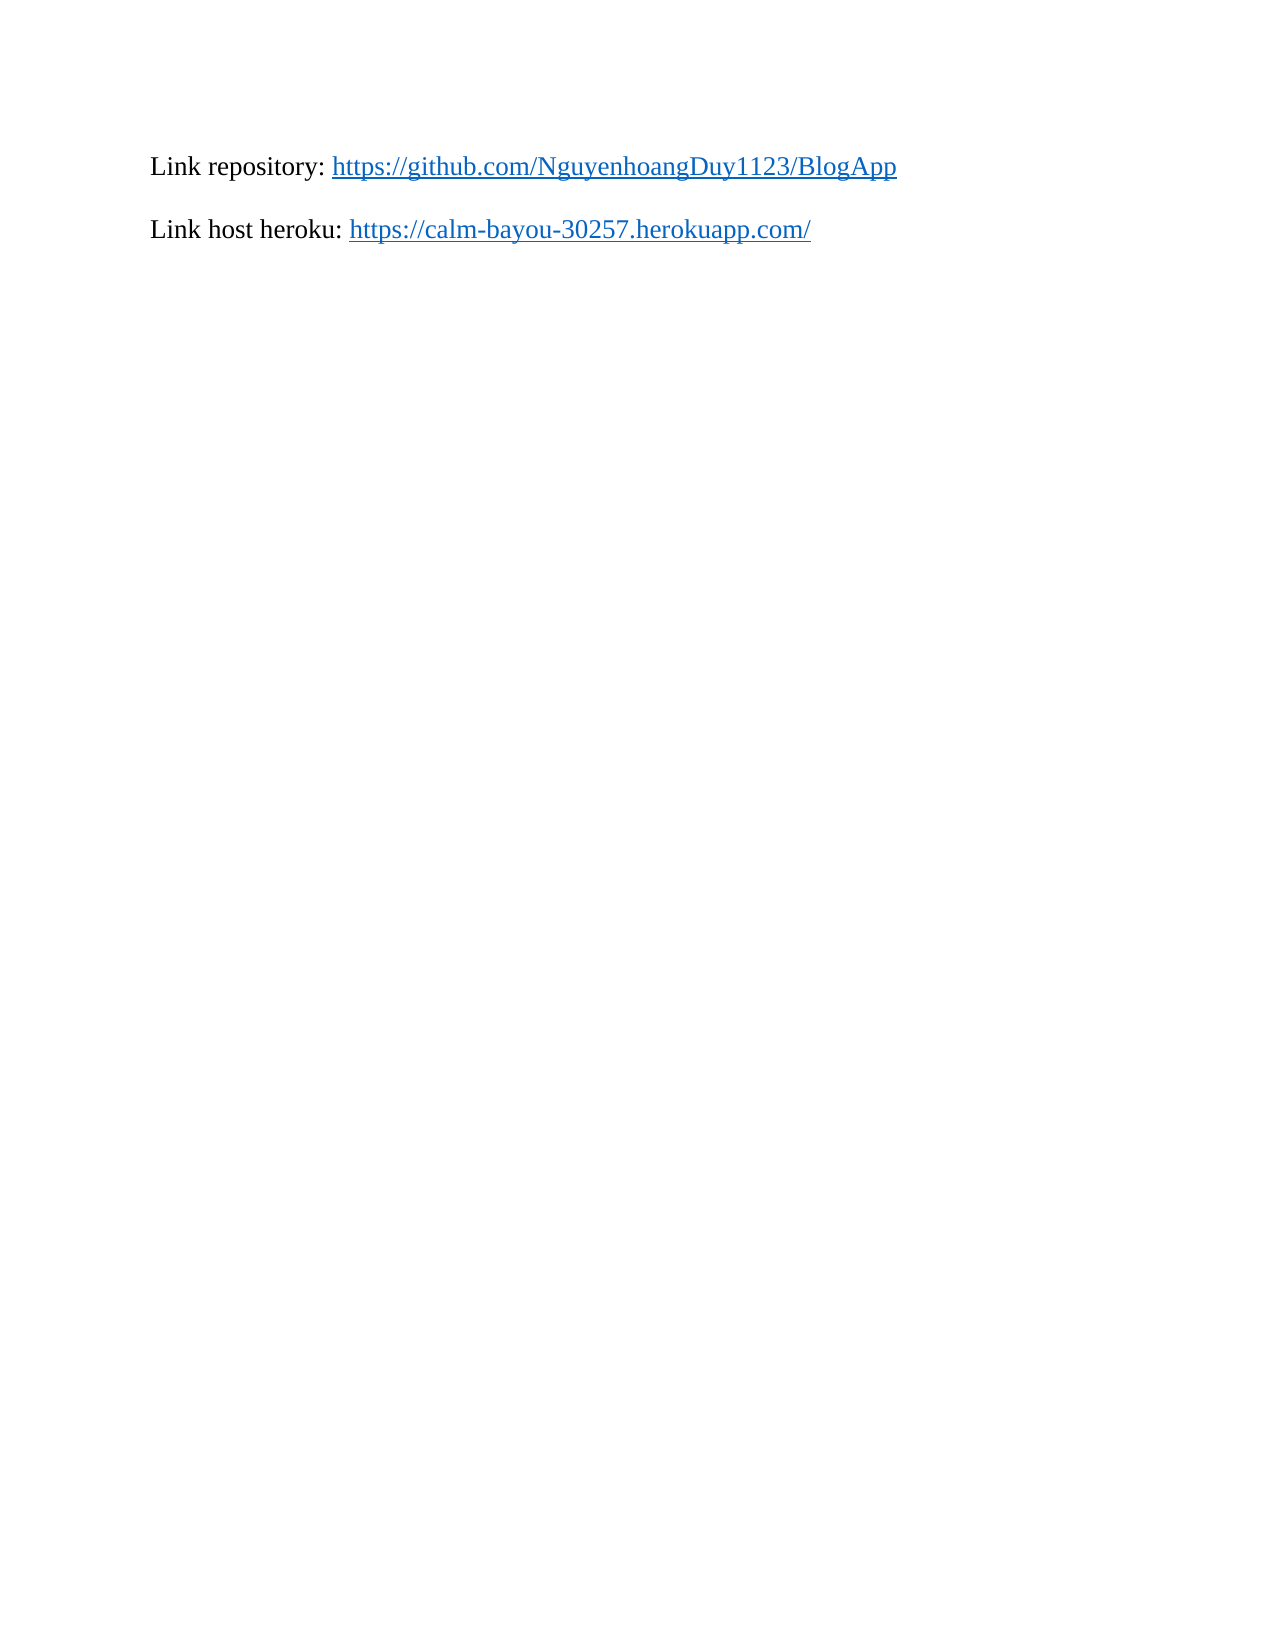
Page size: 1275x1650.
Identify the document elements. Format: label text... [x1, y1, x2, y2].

text Link host heroku: https://calm-bayou-30257.herokuapp.com/ [150, 213, 1125, 244]
text Link repository: https://github.com/NguyenhoangDuy1123/BlogApp [150, 150, 1125, 181]
